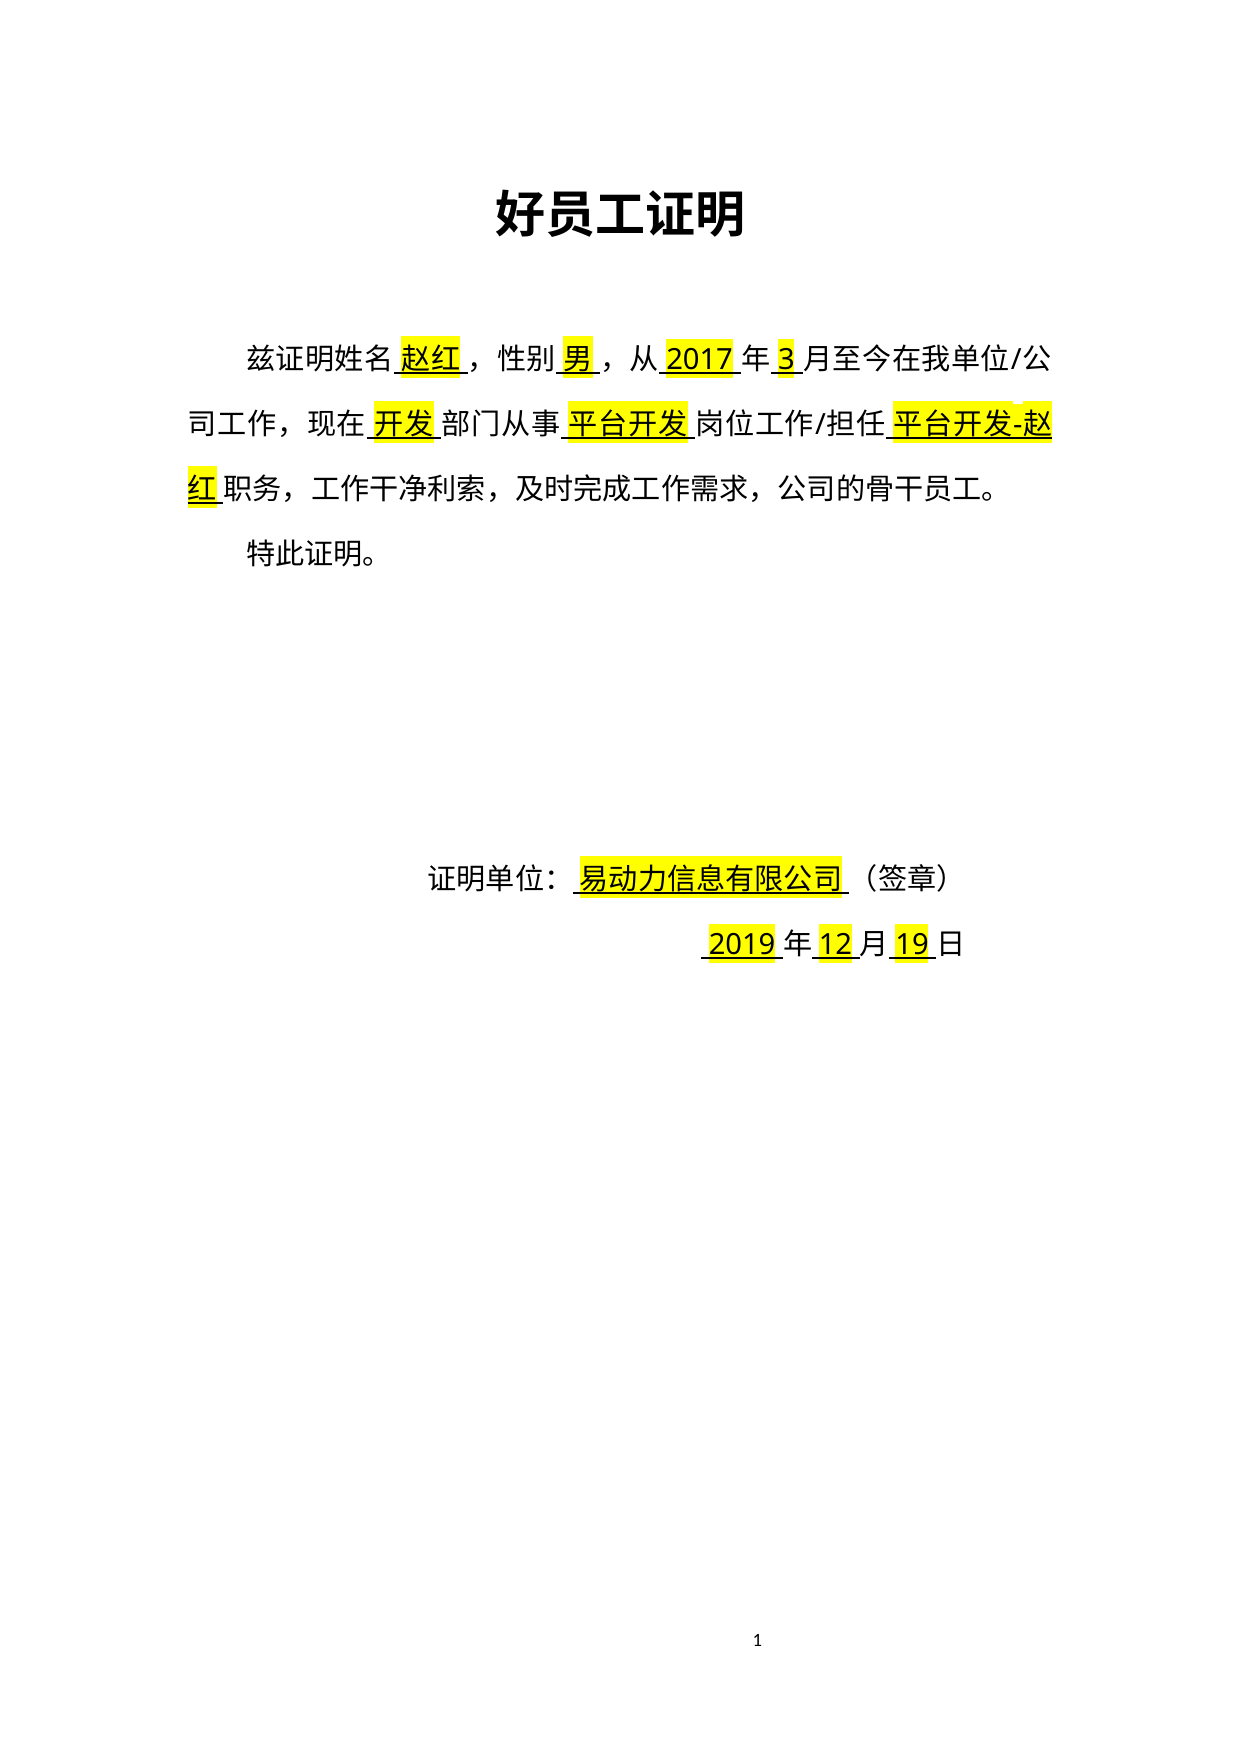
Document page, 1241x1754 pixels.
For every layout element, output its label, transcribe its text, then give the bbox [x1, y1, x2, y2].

text 2019 年 12 月 19 日 [187, 909, 965, 974]
text 兹证明姓名 赵红 ，性别 男 ，从 2017 年 3 月至今在我单位/公司工作，现在 开发 部门从事 平台开发 岗位工作/担任 平台开发-赵红 职务，工作干净利索，及时完成工作需求，公司的骨干员工。 [187, 324, 1053, 519]
text 特此证明。 [187, 519, 1053, 584]
text 好员工证明 [187, 162, 1053, 259]
text 证明单位： 易动力信息有限公司 （签章） [187, 844, 965, 909]
